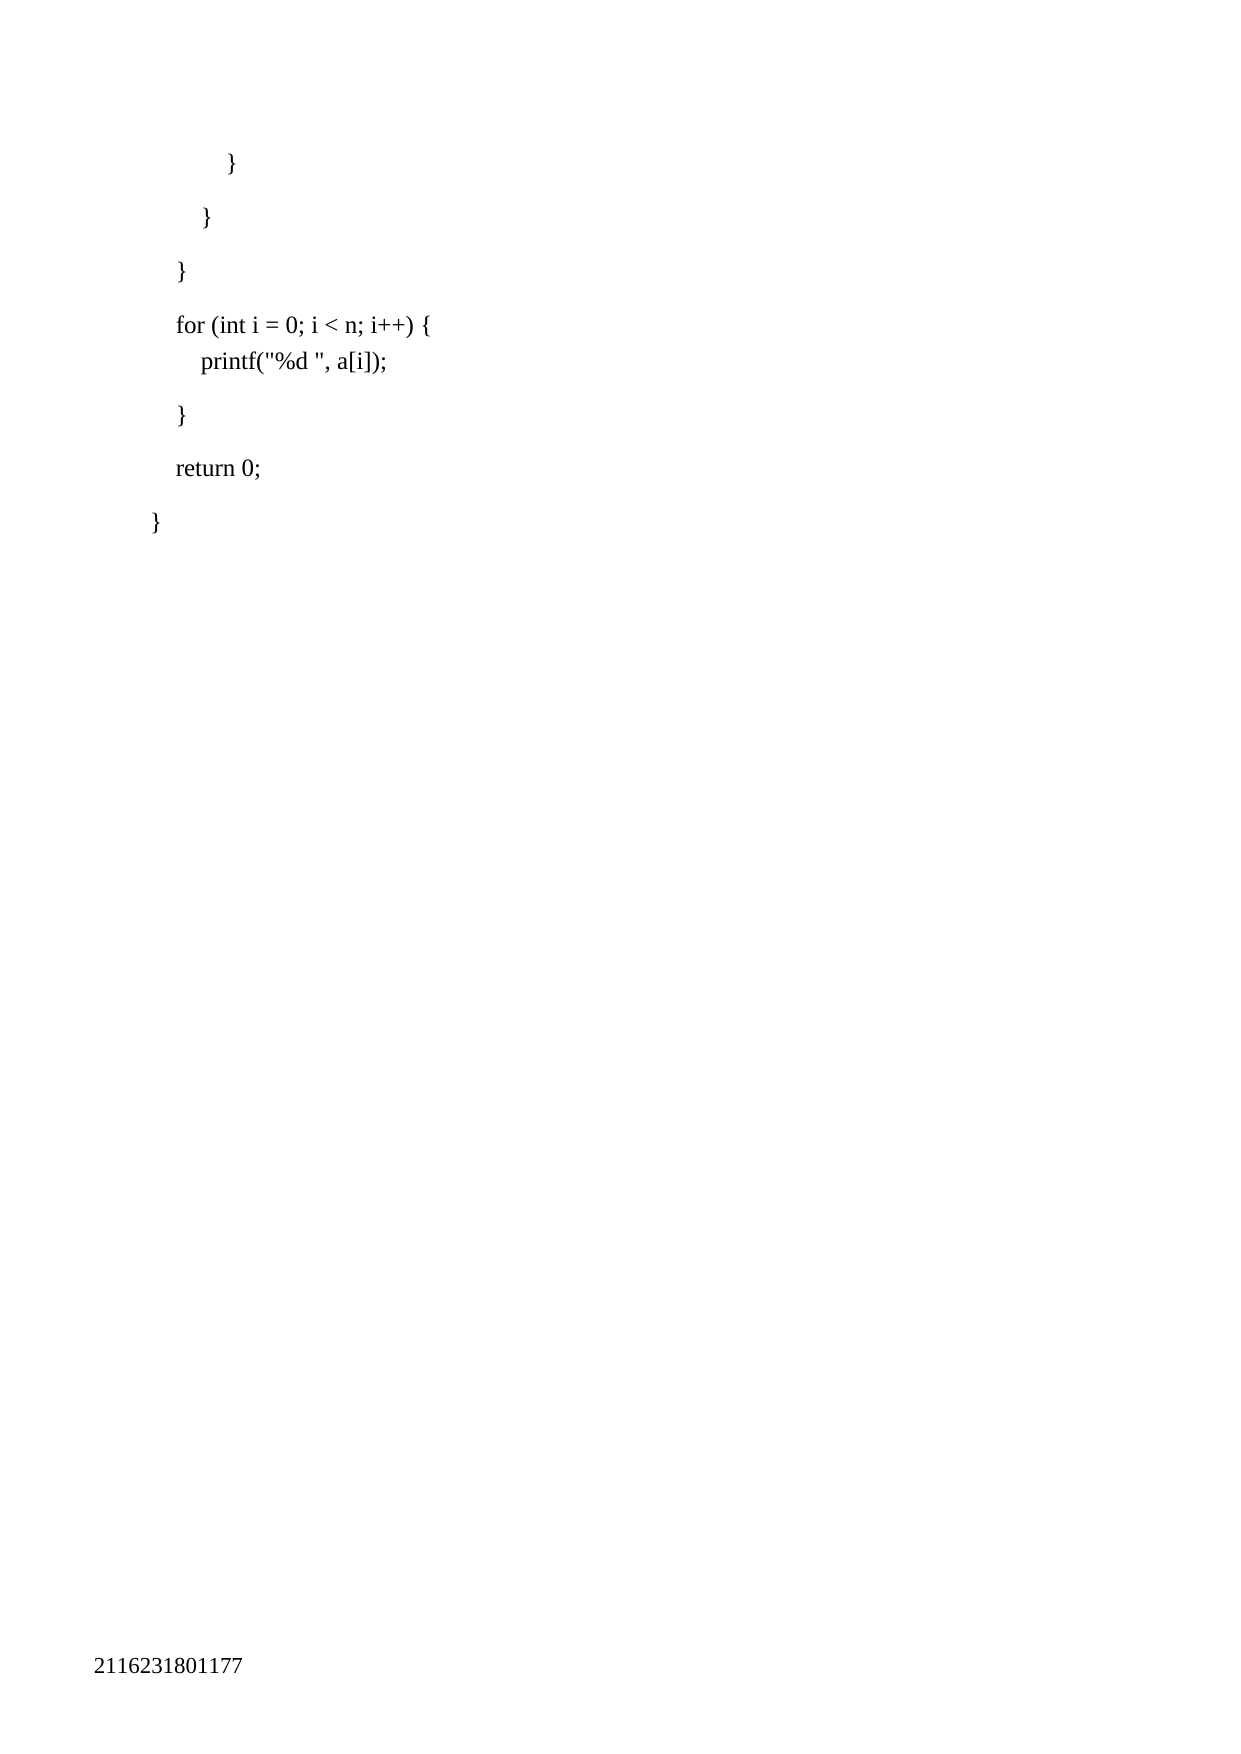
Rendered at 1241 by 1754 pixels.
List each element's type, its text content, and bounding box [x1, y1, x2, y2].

text printf("%d ", a[i]); [201, 346, 1155, 374]
text } [176, 400, 1155, 428]
text } [201, 202, 1155, 231]
text } [226, 148, 1155, 177]
text } [150, 507, 1155, 536]
text } [176, 256, 1155, 285]
text return 0; [176, 453, 1155, 482]
text for (int i = 0; i < n; i++) { [176, 310, 1155, 339]
